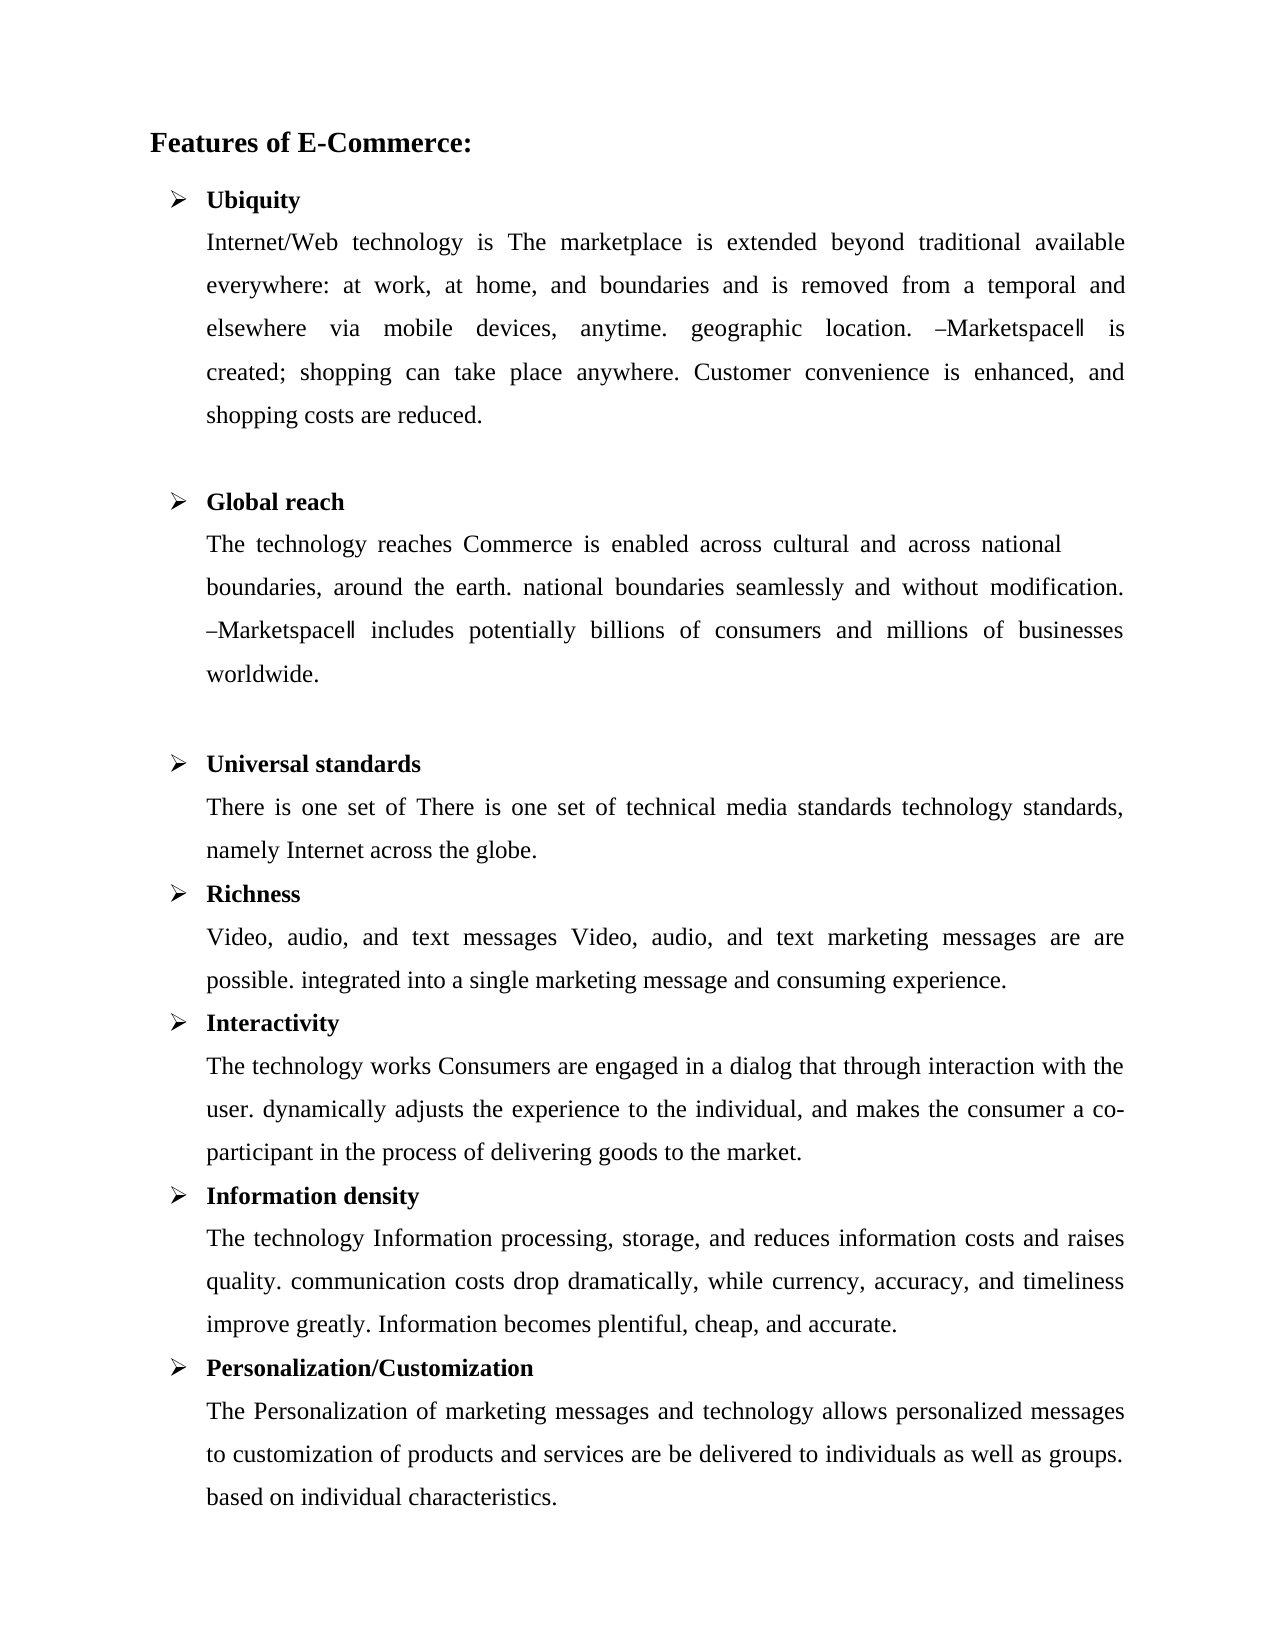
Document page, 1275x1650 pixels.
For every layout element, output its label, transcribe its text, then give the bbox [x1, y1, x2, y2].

text Internet/Web technology is The marketplace is extended beyond traditional available everywhere: at work, at home, and boundaries and is removed from a temporal and elsewhere via mobile devices, anytime. geographic location. ―Marketspace‖ is created; shopping can take place anywhere. Customer convenience is enhanced, and shopping costs are reduced. [206, 227, 1125, 428]
subtitle Features of E-Commerce: [150, 125, 1137, 159]
subtitle Interactivity [169, 1008, 1137, 1037]
subtitle Information density [169, 1181, 1137, 1209]
text There is one set of There is one set of technical media standards technology standards, namely Internet across the globe. [206, 792, 1125, 864]
subtitle Ubiquity [169, 185, 1137, 213]
text ―Marketspace‖ includes potentially billions of consumers and millions of businesses worldwide. [206, 616, 1125, 687]
subtitle Personalization/Customization [169, 1353, 1137, 1382]
subtitle Global reach [169, 487, 1137, 515]
text Video, audio, and text messages Video, audio, and text marketing messages are are possible. integrated into a single marketing message and consuming experience. [206, 922, 1125, 993]
text The technology reaches Commerce is enabled across cultural and across national boundaries, around the earth. national boundaries seamlessly and without modification. [206, 529, 1126, 601]
subtitle Universal standards [169, 749, 1137, 778]
text The technology Information processing, storage, and reduces information costs and raises quality. communication costs drop dramatically, while currency, accuracy, and timeliness improve greatly. Information becomes plentiful, cheap, and accurate. [206, 1223, 1125, 1338]
text The technology works Consumers are engaged in a dialog that through interaction with the user. dynamically adjusts the experience to the individual, and makes the consumer a co- participant in the process of delivering goods to the market. [206, 1051, 1125, 1166]
subtitle Richness [169, 879, 1137, 907]
text The Personalization of marketing messages and technology allows personalized messages to customization of products and services are be delivered to individuals as well as groups. based on individual characteristics. [206, 1396, 1125, 1511]
